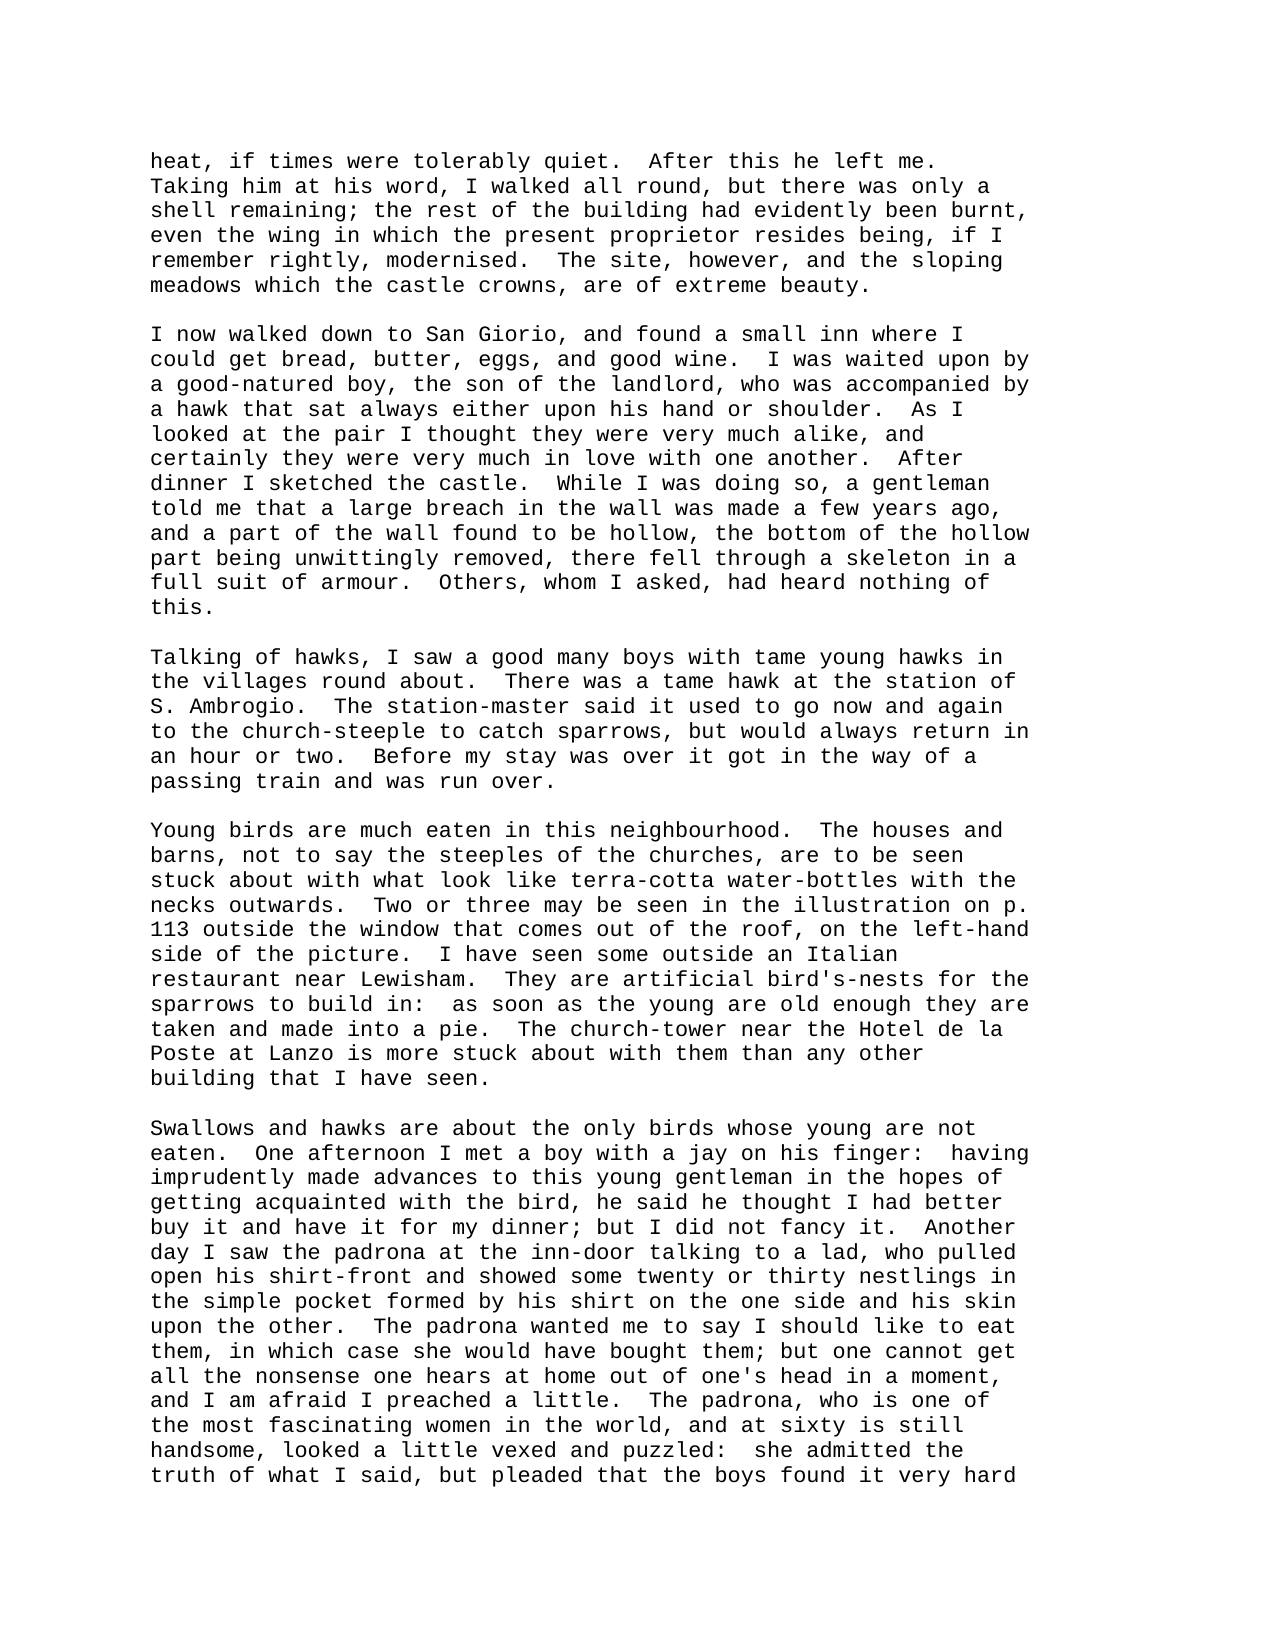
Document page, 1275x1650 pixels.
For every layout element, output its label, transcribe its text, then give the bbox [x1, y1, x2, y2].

text heat, if times were tolerably quiet. After this he left me. [150, 150, 1125, 175]
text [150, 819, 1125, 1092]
text shell remaining; the rest of the building had evidently been burnt, [150, 199, 1125, 224]
text looked at the pair I thought they were very much alike, and [150, 423, 1125, 447]
text the villages round about. There was a tame hawk at the station of [150, 671, 1125, 695]
text part being unwittingly removed, there fell through a skeleton in a [150, 547, 1125, 571]
text Taking him at his word, I walked all round, but there was only a [150, 175, 1125, 199]
text full suit of armour. Others, whom I asked, had heard nothing of [150, 571, 1125, 596]
text passing train and was run over. [150, 770, 1125, 794]
text remember rightly, modernised. The site, however, and the sloping [150, 249, 1125, 274]
text could get bread, butter, eggs, and good wine. I was waited upon by [150, 348, 1125, 373]
text certainly they were very much in love with one another. After [150, 447, 1125, 472]
text a good-natured boy, the son of the landlord, who was accompanied by [150, 373, 1125, 398]
text dinner I sketched the castle. While I was doing so, a gentleman [150, 472, 1125, 497]
text this. [150, 596, 1125, 621]
text even the wing in which the present proprietor resides being, if I [150, 224, 1125, 249]
text meadows which the castle crowns, are of extreme beauty. [150, 274, 1125, 299]
text a hawk that sat always either upon his hand or shoulder. As I [150, 398, 1125, 423]
text and a part of the wall found to be hollow, the bottom of the hollow [150, 522, 1125, 547]
text I now walked down to San Giorio, and found a small inn where I [150, 323, 1125, 348]
text an hour or two. Before my stay was over it got in the way of a [150, 745, 1125, 770]
text to the church-steeple to catch sparrows, but would always return in [150, 720, 1125, 745]
text S. Ambrogio. The station-master said it used to go now and again [150, 695, 1125, 720]
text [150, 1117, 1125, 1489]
text Talking of hawks, I saw a good many boys with tame young hawks in [150, 646, 1125, 671]
text told me that a large breach in the wall was made a few years ago, [150, 497, 1125, 522]
